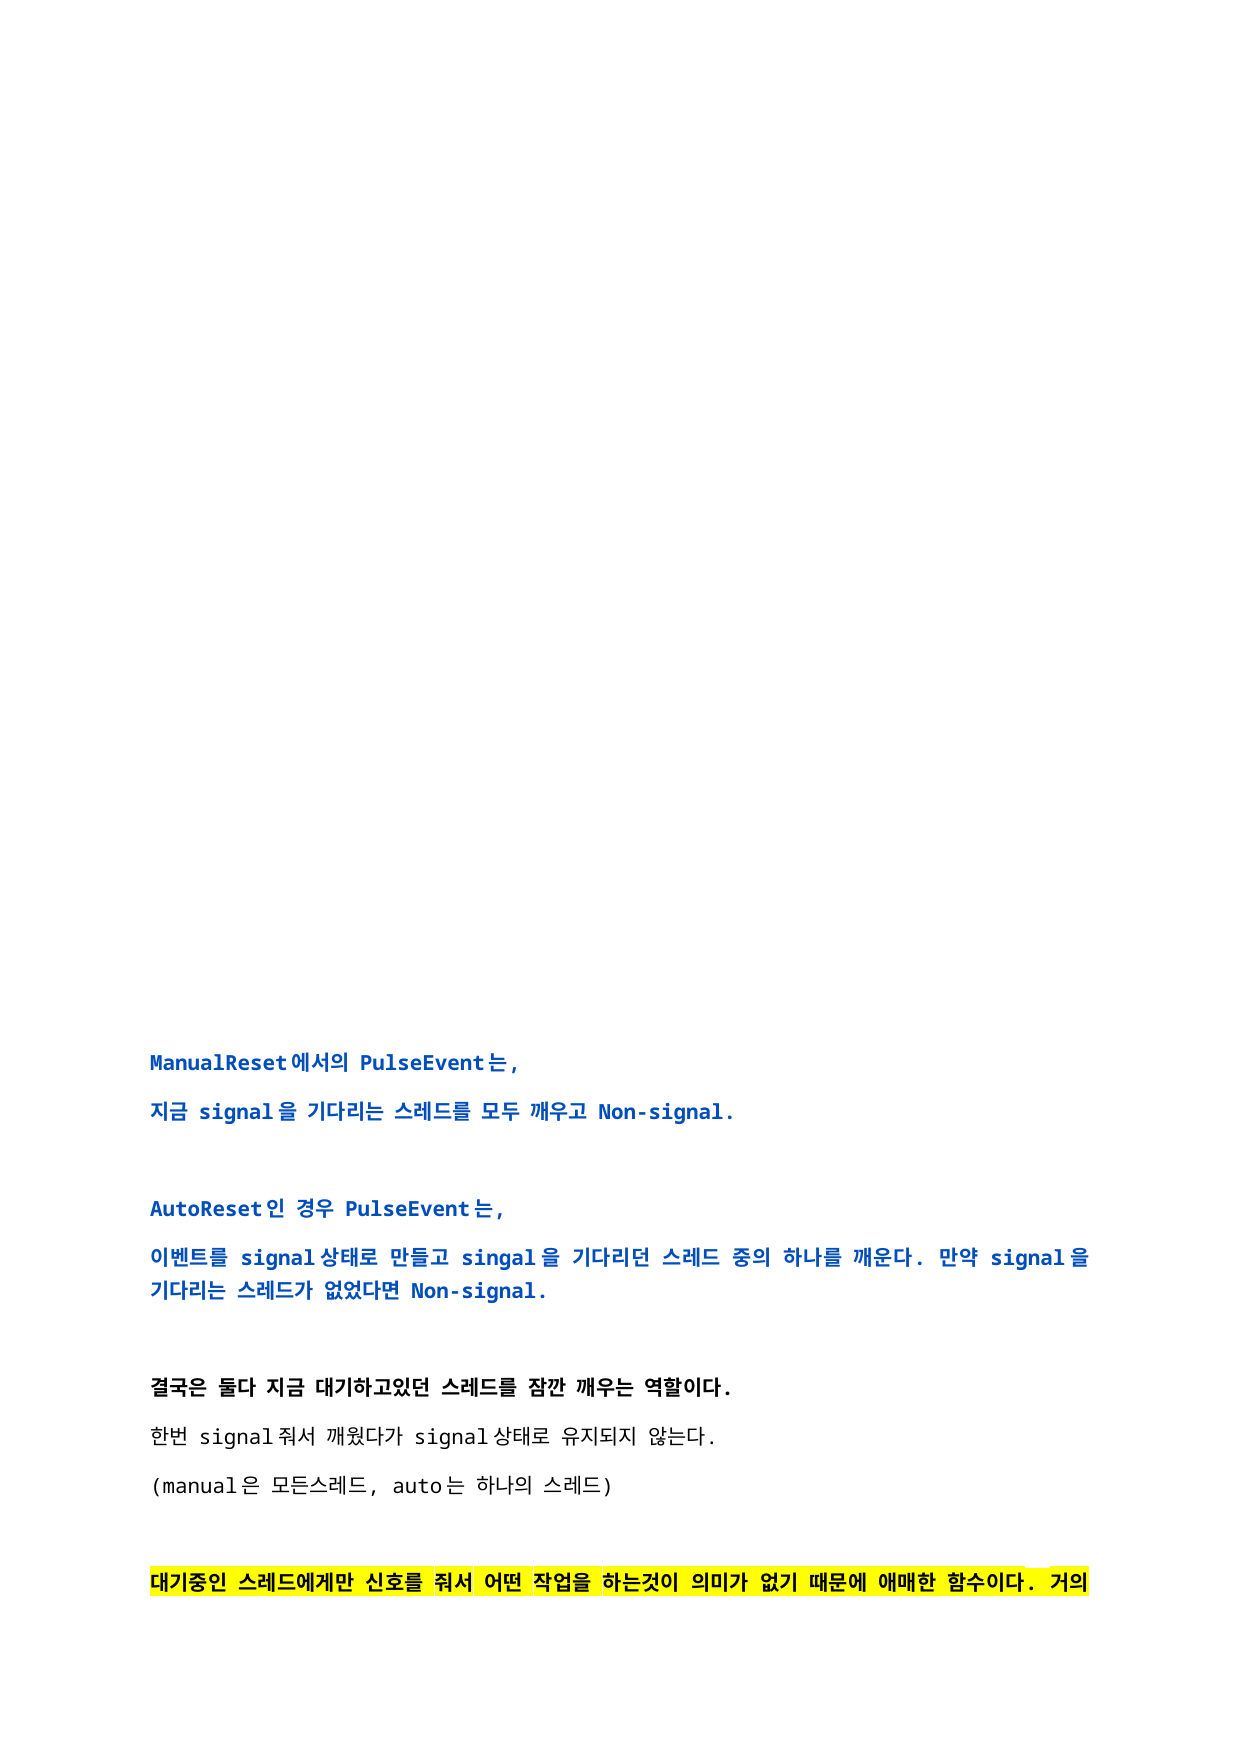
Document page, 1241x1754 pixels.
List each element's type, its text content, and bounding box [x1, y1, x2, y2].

text 이벤트를 signal상태로 만들고 singal을 기다리던 스레드 중의 하나를 깨운다. 만약 signal을 기다리는 스레드가 없었다면 Non-signal. [150, 1241, 1090, 1304]
text (manual은 모든스레드, auto는 하나의 스레드) [150, 1469, 1090, 1500]
text 한번 signal줘서 깨웠다가 signal상태로 유지되지 않는다. [150, 1420, 1090, 1450]
text ManualReset에서의 PulseEvent는, [150, 1046, 1090, 1076]
text AutoReset인 경우 PulseEvent는, [150, 1192, 1090, 1222]
text 지금 signal을 기다리는 스레드를 모두 깨우고 Non-signal. [150, 1095, 1090, 1126]
text 결국은 둘다 지금 대기하고있던 스레드를 잠깐 깨우는 역할이다. [150, 1371, 1090, 1401]
